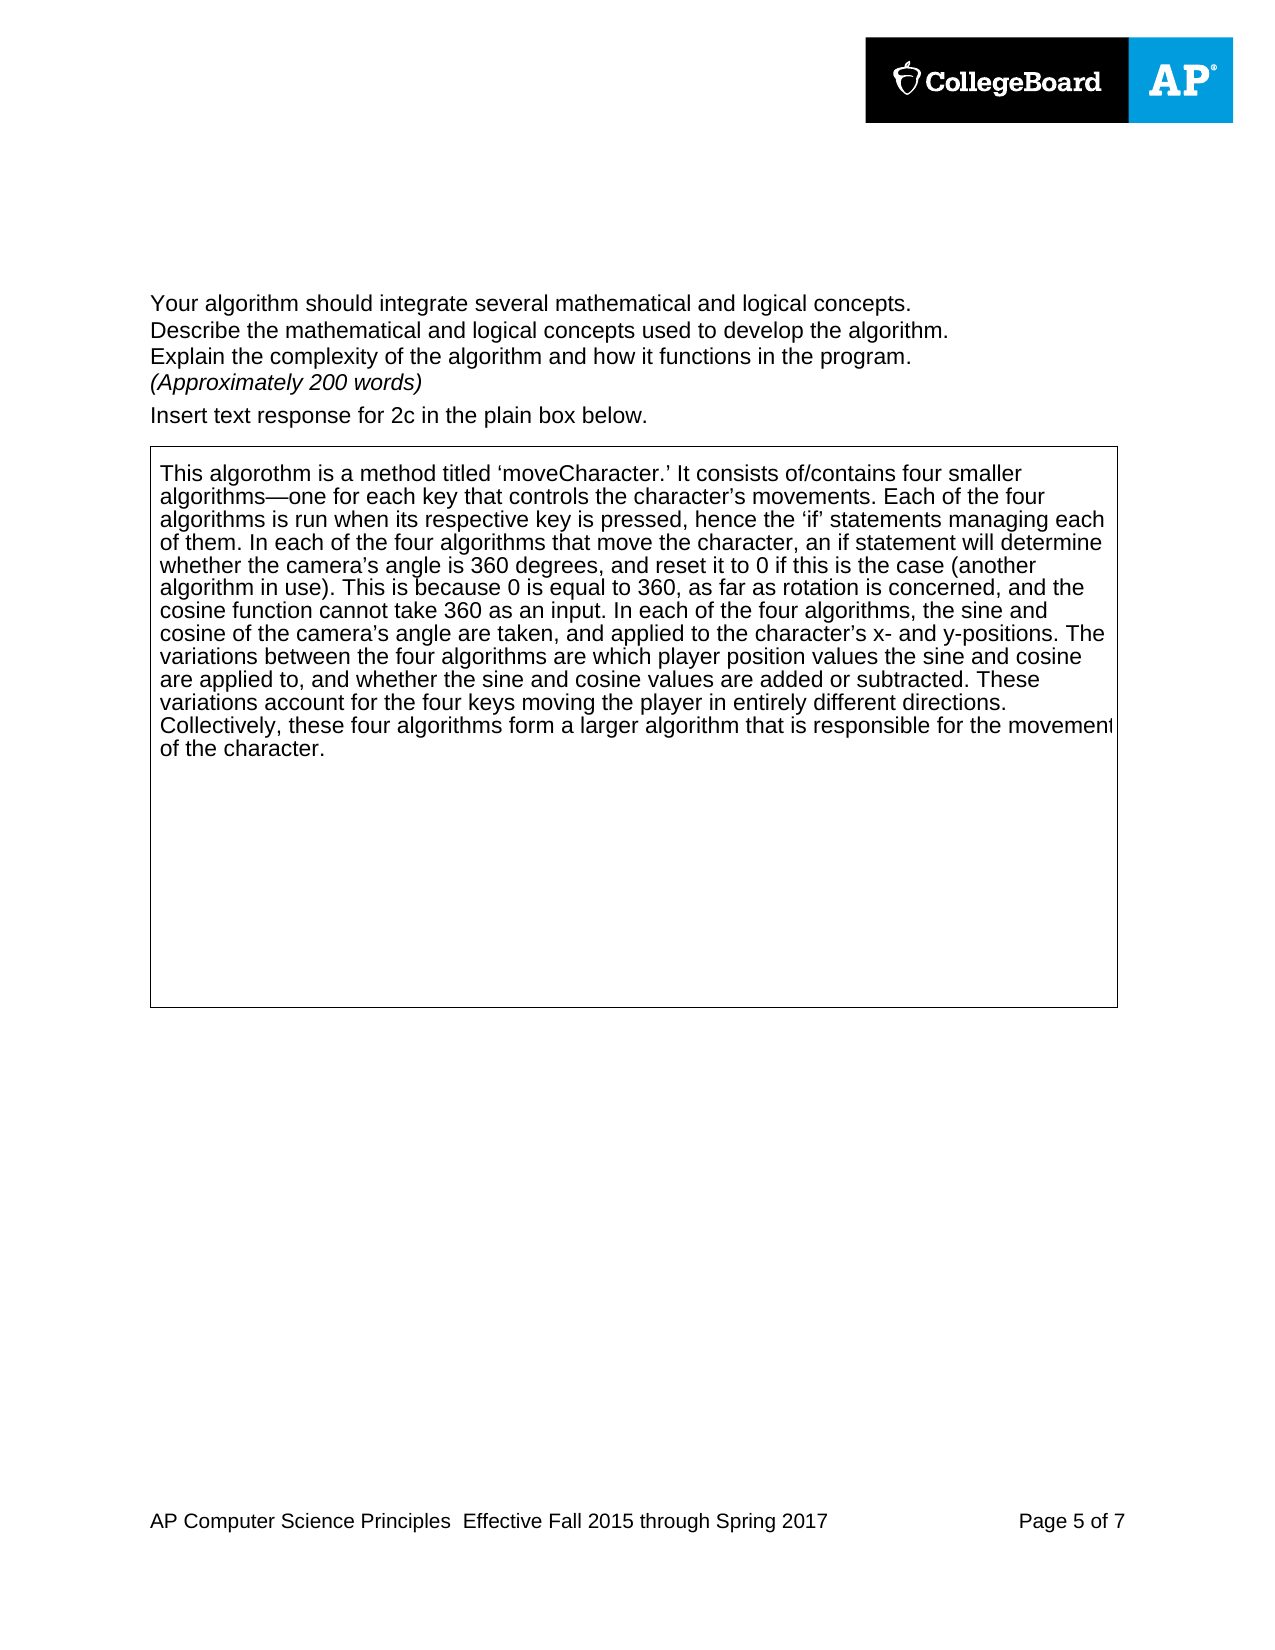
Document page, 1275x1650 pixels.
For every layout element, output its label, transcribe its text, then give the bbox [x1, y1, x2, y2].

text Your algorithm should integrate several mathematical and logical concepts. Describe the mathematical and logical concepts used to develop the algorithm. Explain the complexity of the algorithm and how it functions in the program. (Approximately 200 words) [150, 290, 1068, 396]
text Insert text response for 2c in the plain box below. [150, 402, 1068, 428]
table_header [150, 435, 1125, 1007]
